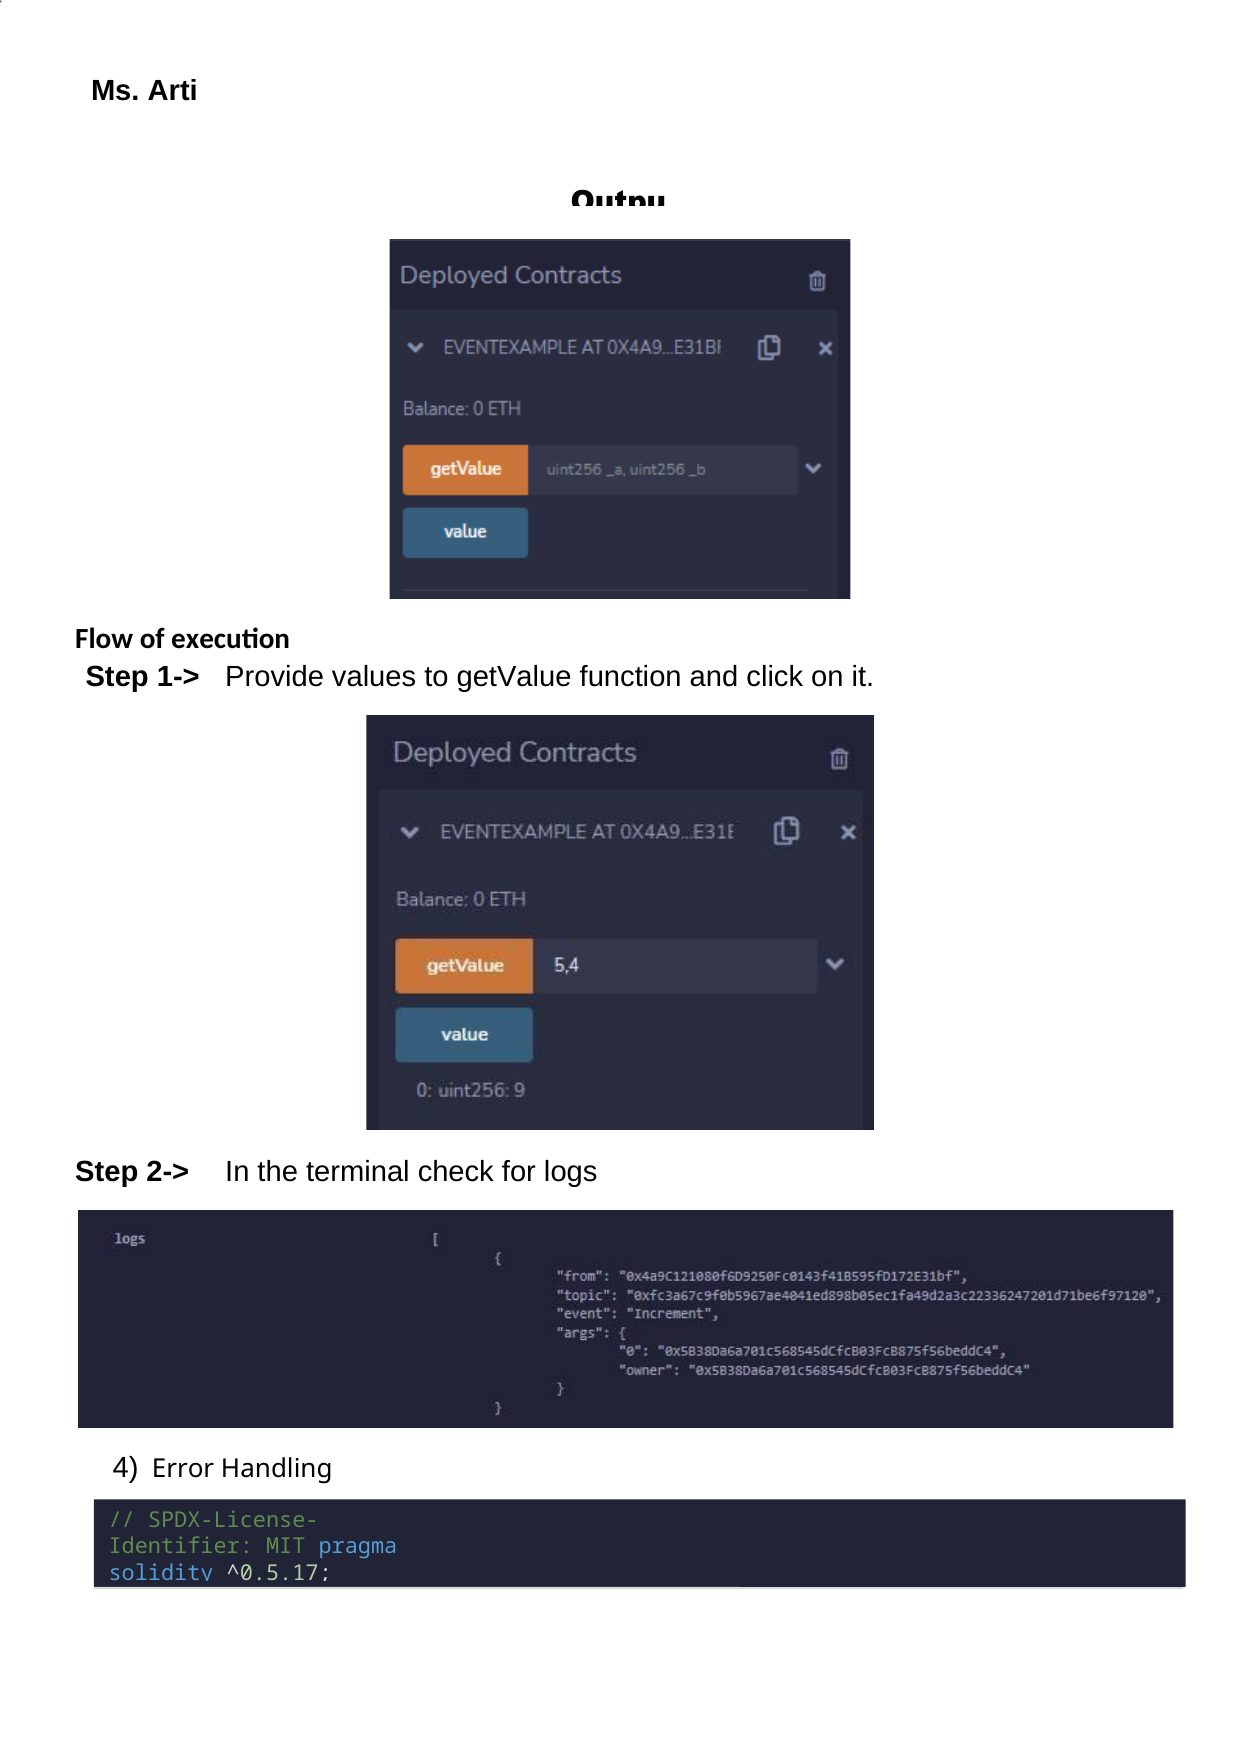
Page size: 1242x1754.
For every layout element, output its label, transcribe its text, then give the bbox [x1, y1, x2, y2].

subtitle Flow of execution [75, 620, 1185, 656]
picture [366, 715, 874, 1130]
picture [78, 1210, 1174, 1428]
subtitle Step 1-> Provide values to getValue function and click on it. [75, 659, 1185, 692]
picture [389, 239, 851, 599]
